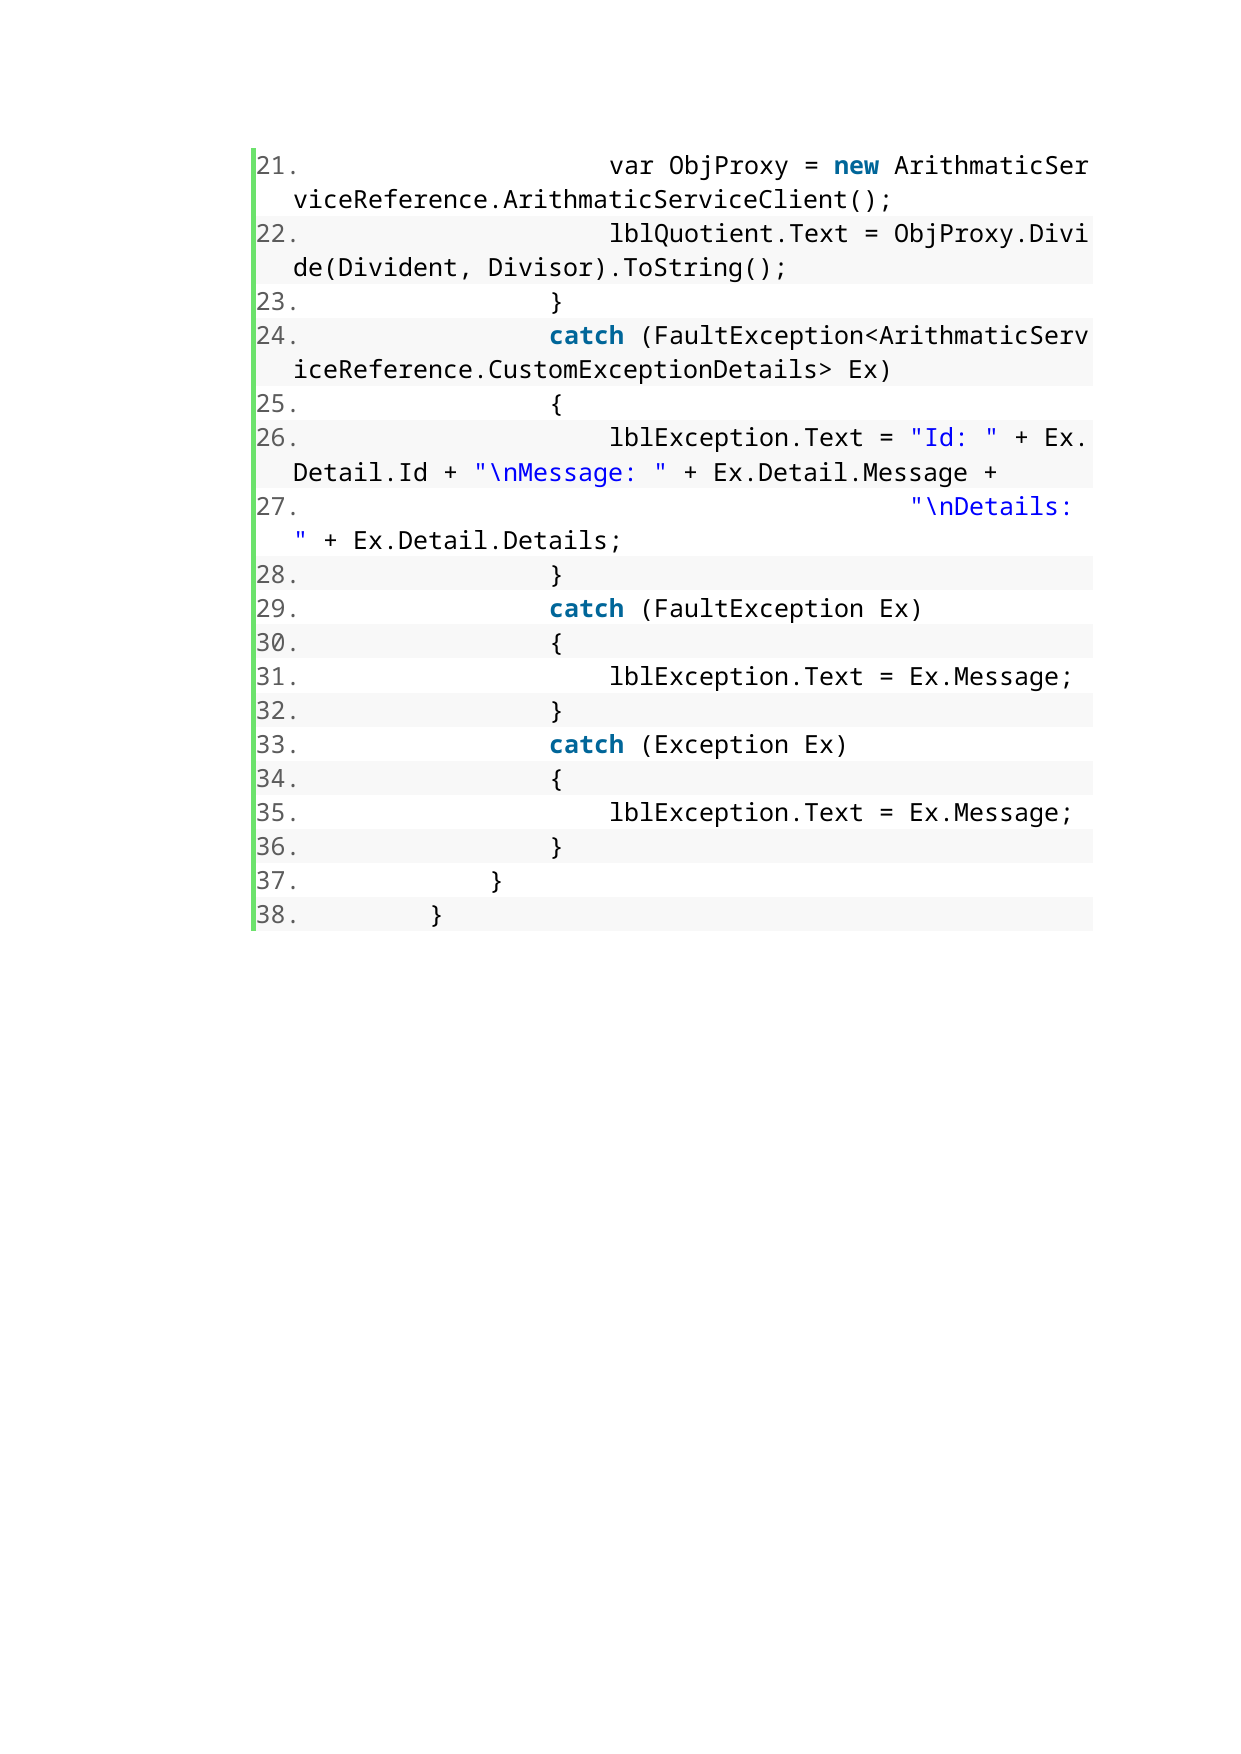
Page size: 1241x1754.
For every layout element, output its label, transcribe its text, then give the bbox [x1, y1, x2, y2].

list } [256, 556, 1093, 590]
list lblQuotient.Text = ObjProxy.Divide(Divident, Divisor).ToString(); [256, 216, 1093, 284]
list { [256, 761, 1093, 795]
list } [256, 693, 1093, 727]
list lblException.Text = Ex.Message; [256, 658, 1093, 693]
list } [256, 863, 1093, 897]
list catch (FaultException Ex) [256, 590, 1093, 624]
list } [256, 284, 1093, 318]
list catch (FaultException<ArithmaticServiceReference.CustomExceptionDetails> Ex) [256, 318, 1093, 386]
list { [256, 624, 1093, 658]
list lblException.Text = "Id: " + Ex.Detail.Id + "\nMessage: " + Ex.Detail.Message + [256, 420, 1093, 488]
list catch (Exception Ex) [256, 727, 1093, 761]
list { [256, 386, 1093, 420]
list } [256, 829, 1093, 863]
list } [256, 897, 1093, 931]
list var ObjProxy = new ArithmaticServiceReference.ArithmaticServiceClient(); [256, 148, 1093, 216]
list lblException.Text = Ex.Message; [256, 795, 1093, 829]
list "\nDetails: " + Ex.Detail.Details; [256, 488, 1093, 556]
